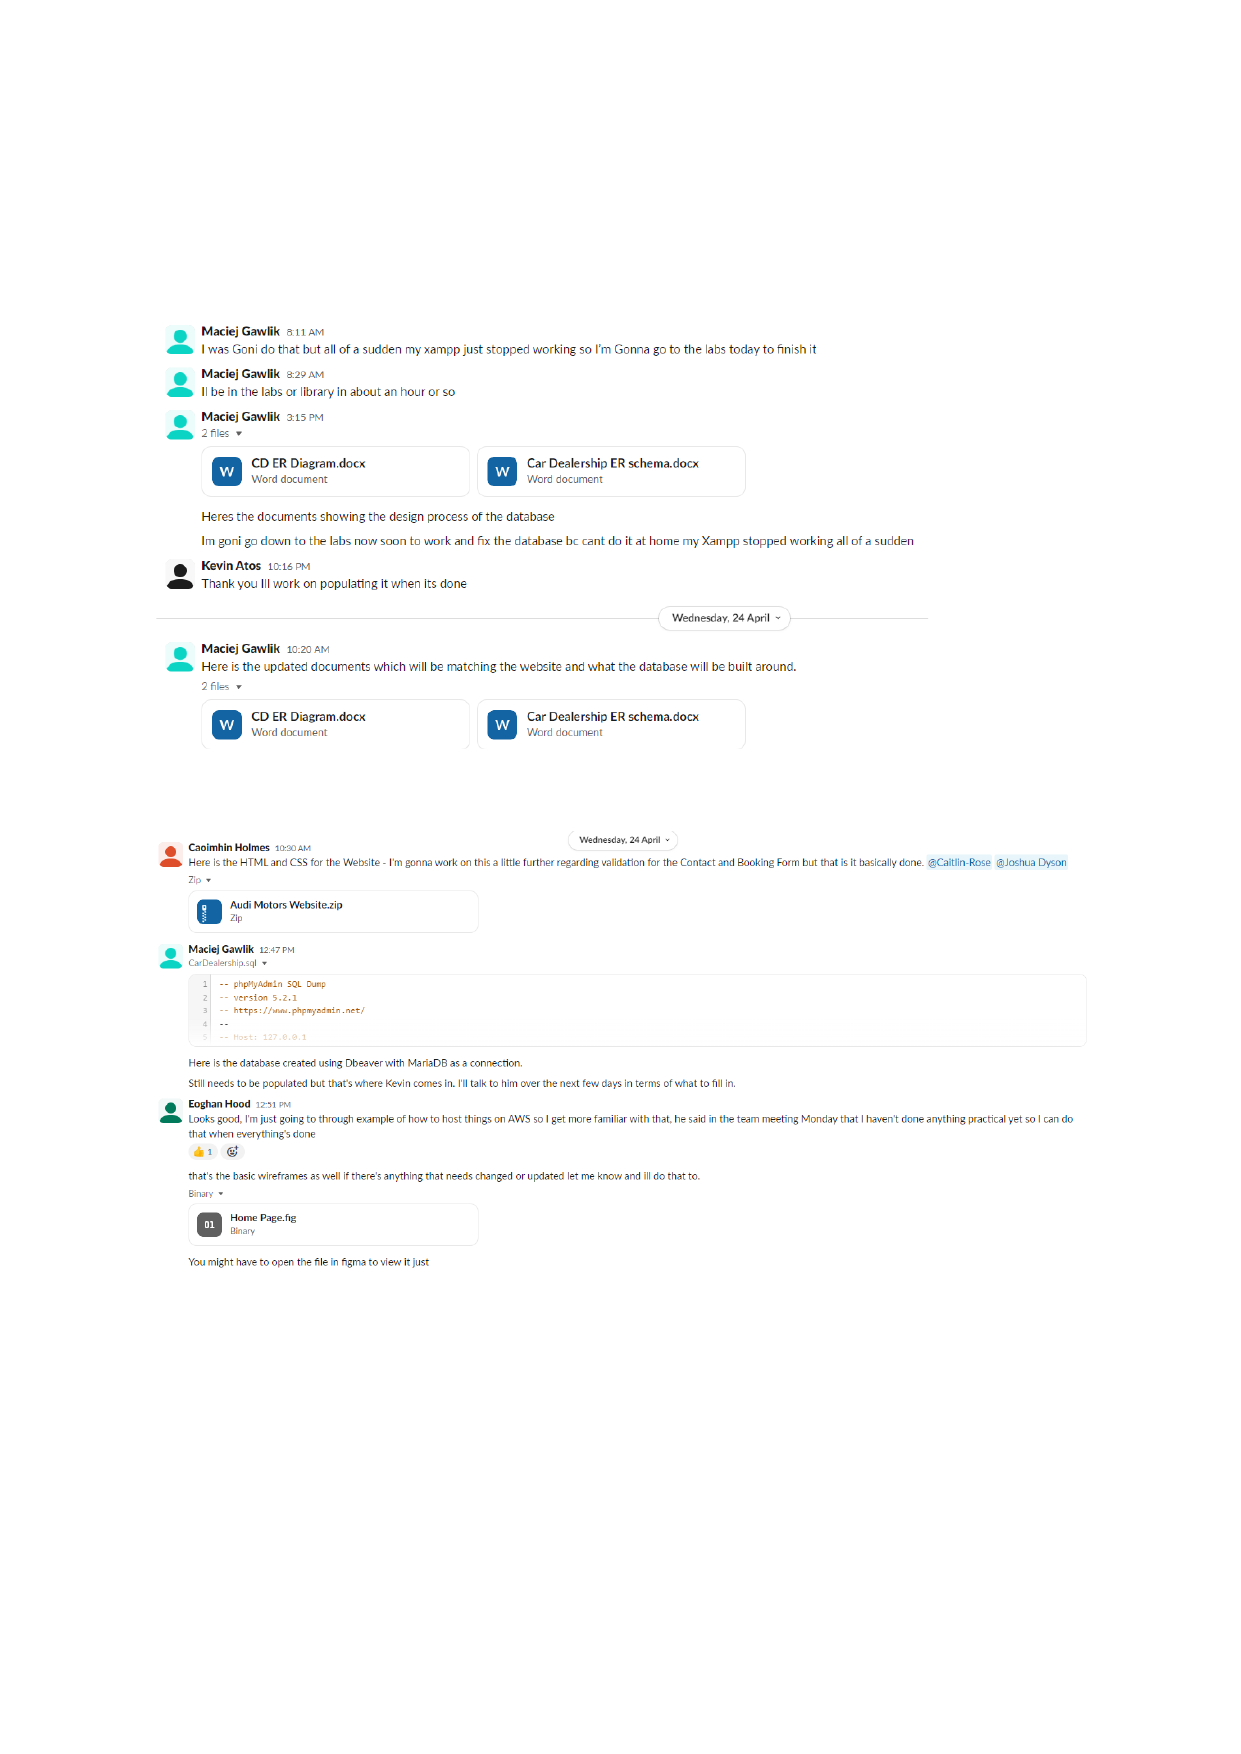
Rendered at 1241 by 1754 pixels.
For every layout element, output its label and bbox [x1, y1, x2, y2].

picture [156, 317, 929, 749]
picture [150, 831, 1091, 1272]
